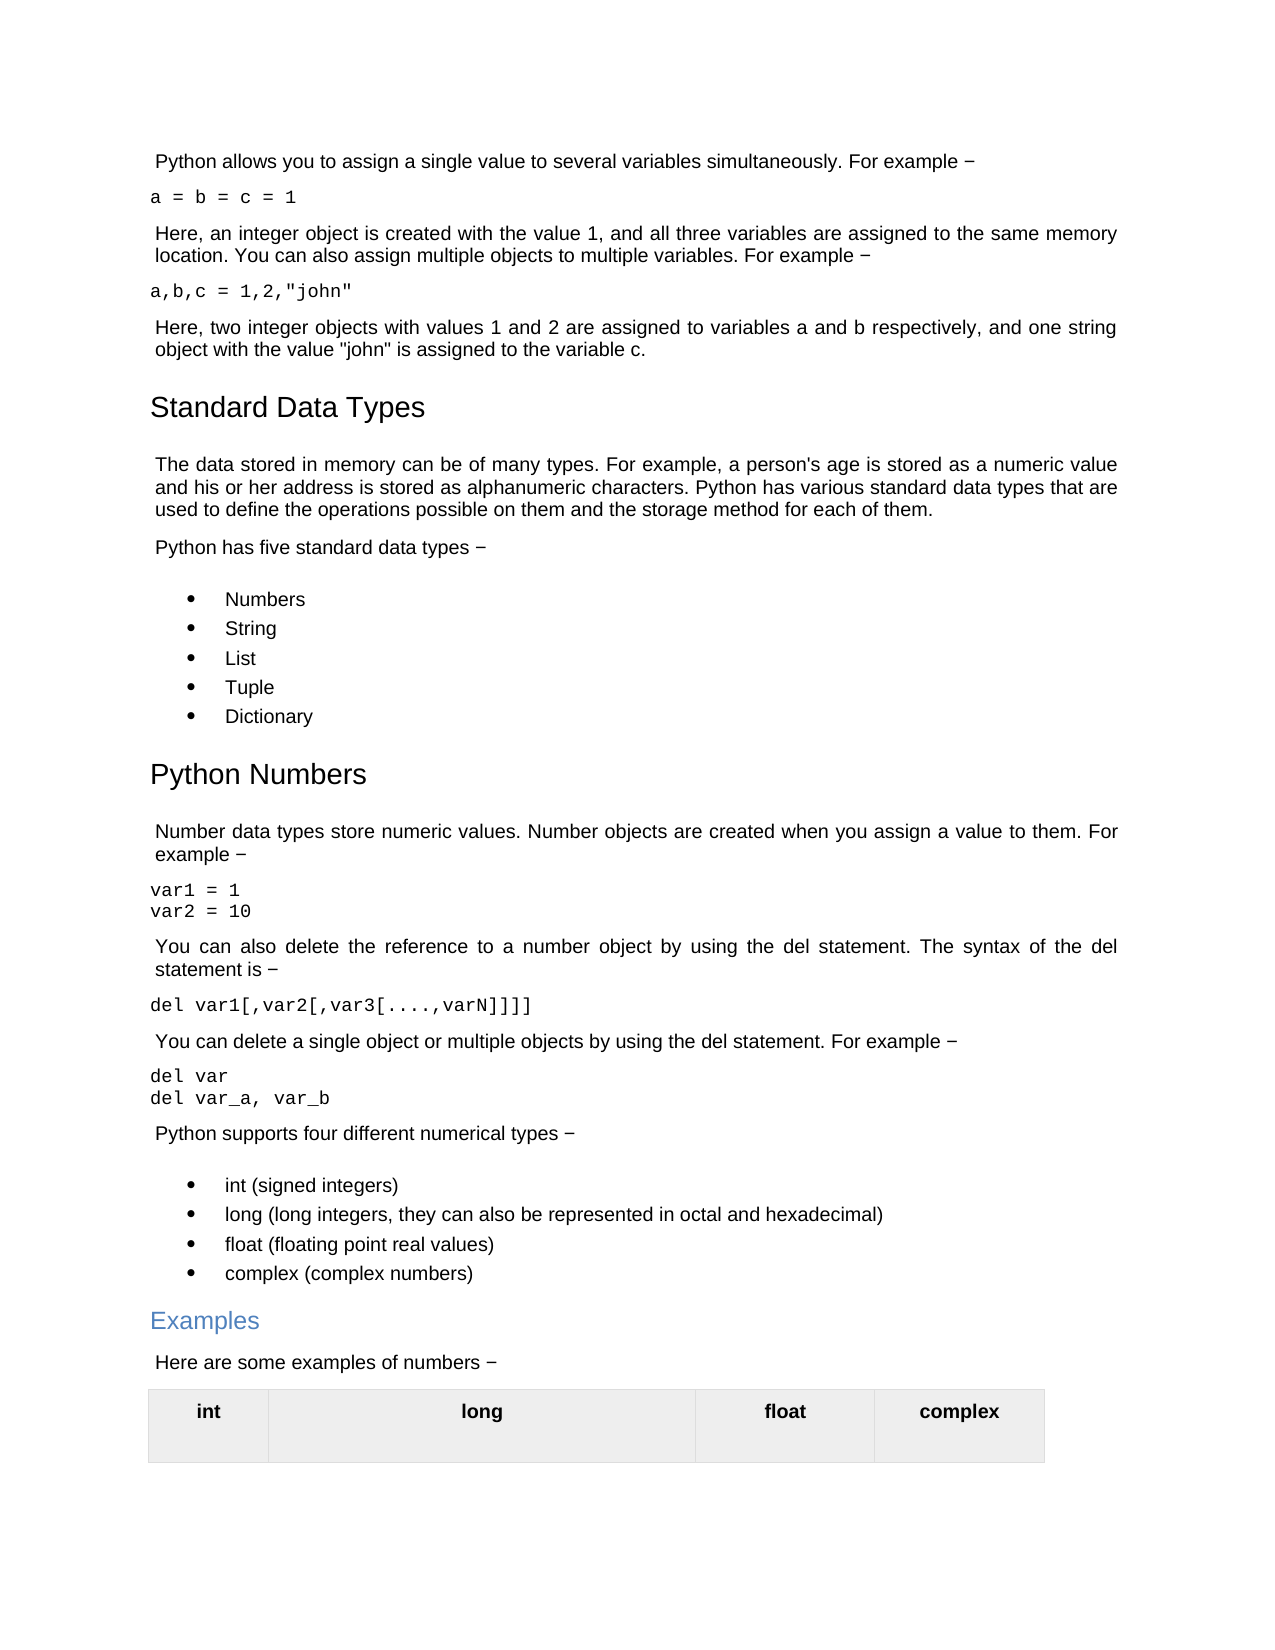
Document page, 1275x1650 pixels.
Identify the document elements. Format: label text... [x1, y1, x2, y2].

text del var [150, 1067, 1125, 1088]
text del var_a, var_b [150, 1088, 1125, 1110]
text You can delete a single object or multiple objects by using the del statement. For example − [155, 1029, 1120, 1052]
table_header long [269, 1390, 695, 1462]
text Here are some examples of numbers − [155, 1351, 1120, 1374]
text Here, two integer objects with values 1 and 2 are assigned to variables a and b respectively, and one string object with the value "john" is assigned to the variable c. [155, 316, 1120, 361]
text Python allows you to assign a single value to several variables simultaneously. For example − [155, 150, 1120, 173]
subtitle Python Numbers [150, 757, 1125, 791]
subtitle Examples [150, 1306, 1125, 1334]
text Here, an integer object is created with the value 1, and all three variables are assigned to the same memory location. You can also assign multiple objects to multiple variables. For example − [155, 221, 1120, 267]
list Tuple [187, 676, 1125, 699]
text You can also delete the reference to a number object by using the del statement. The syntax of the del statement is − [155, 935, 1120, 981]
text Python supports four different numerical types − [155, 1122, 1120, 1145]
list complex (complex numbers) [187, 1262, 1125, 1285]
list long (long integers, they can also be represented in octal and hexadecimal) [187, 1203, 1125, 1226]
text var2 = 10 [150, 902, 1125, 923]
text var1 = 1 [150, 880, 1125, 902]
list Dictionary [187, 705, 1125, 728]
text The data stored in memory can be of many types. For example, a person's age is stored as a numeric value and his or her address is stored as alphanumeric characters. Python has various standard data types that are used to define the operations possible on them and the storage method for each of them. [155, 453, 1120, 521]
list float (floating point real values) [187, 1233, 1125, 1256]
text Number data types store numeric values. Number objects are created when you assign a value to them. For example − [155, 820, 1120, 865]
text a,b,c = 1,2,"john" [150, 282, 1125, 303]
table_header int [149, 1390, 268, 1462]
table_header complex [875, 1390, 1044, 1462]
table_header float [696, 1390, 874, 1462]
list String [187, 617, 1125, 640]
list Numbers [187, 588, 1125, 611]
list int (signed integers) [187, 1174, 1125, 1197]
subtitle Standard Data Types [150, 390, 1125, 424]
text a = b = c = 1 [150, 188, 1125, 209]
text del var1[,var2[,var3[....,varN]]]] [150, 996, 1125, 1017]
list List [187, 646, 1125, 669]
text Python has five standard data types − [155, 536, 1120, 559]
